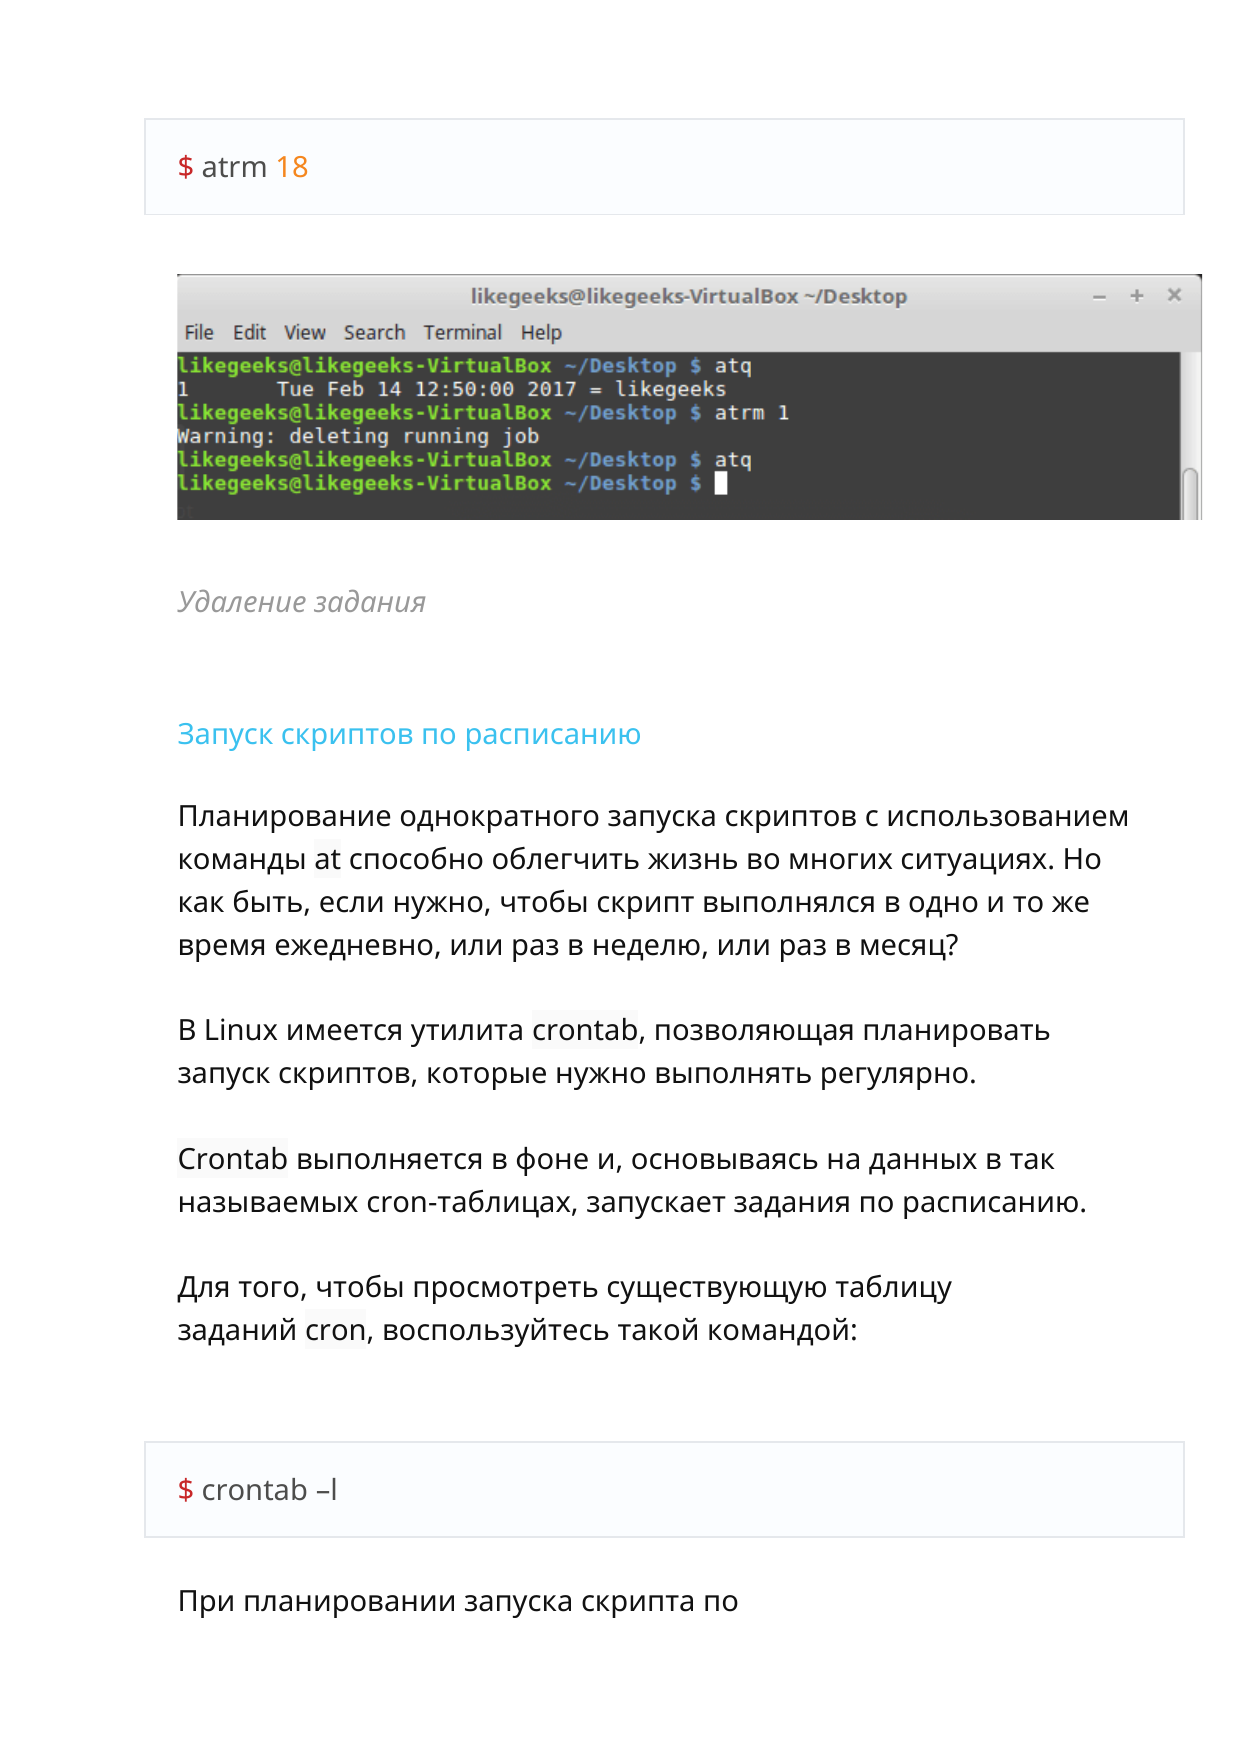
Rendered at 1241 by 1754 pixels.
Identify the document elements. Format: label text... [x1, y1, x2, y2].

text $ crontab –l [146, 1443, 1183, 1536]
subtitle Запуск скриптов по расписанию [177, 713, 1152, 753]
picture [177, 274, 1203, 520]
text $ atrm 18 [146, 120, 1183, 214]
text Планирование однократного запуска скриптов с использованием команды at способно облегчить жизнь во многих ситуациях. Но как быть, если нужно, чтобы скрипт выполнялся в одно и то же время ежедневно, или раз в неделю, или раз в месяц? В Linux имеется утилита crontab, позволяющая планировать запуск скриптов, которые нужно выполнять регулярно. Crontab выполняется в фоне и, основываясь на данных в так называемых cron-таблицах, запускает задания по расписанию. Для того, чтобы просмотреть существующую таблицу заданий cron, воспользуйтесь такой командой: [177, 753, 1152, 1422]
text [177, 1538, 1152, 1620]
text Удаление задания [177, 539, 1152, 694]
